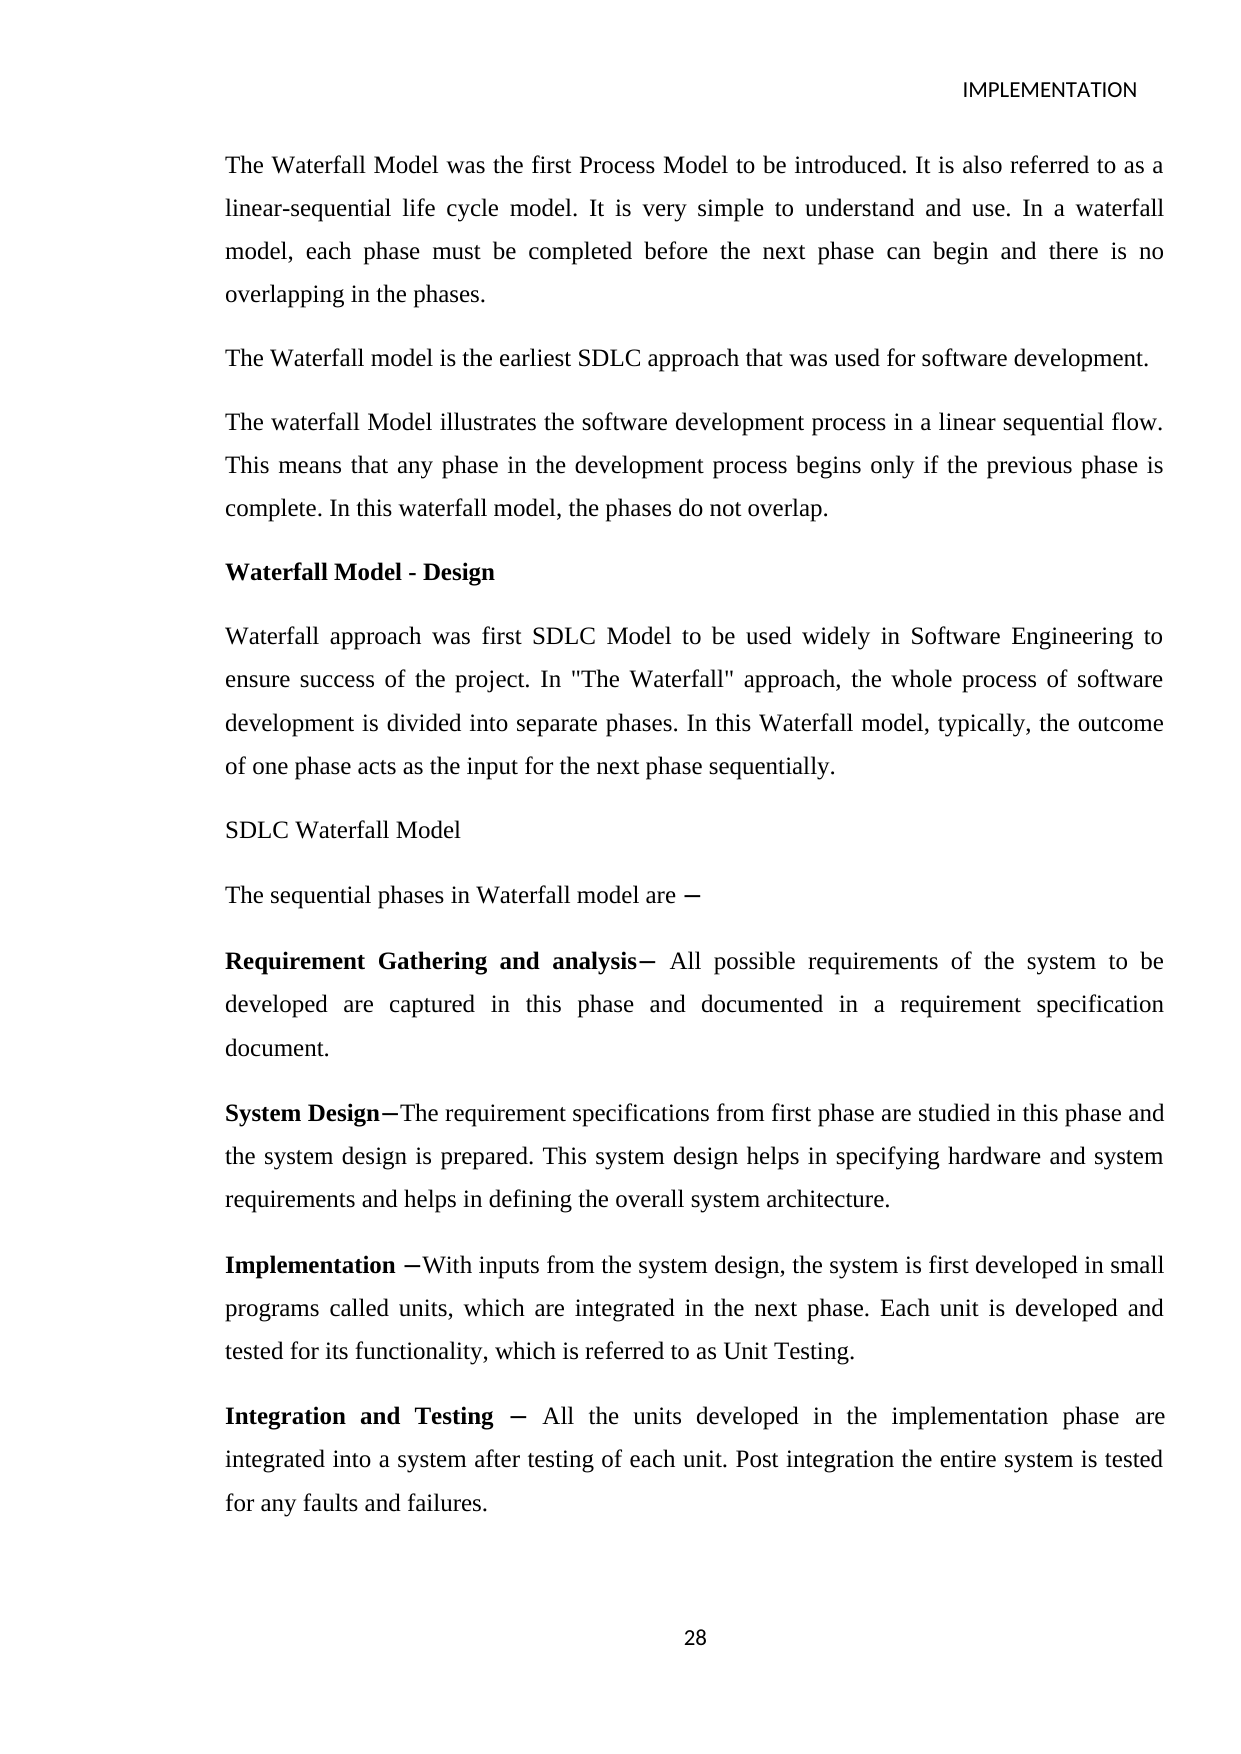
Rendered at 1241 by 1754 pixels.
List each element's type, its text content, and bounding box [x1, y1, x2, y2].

text SDLC Waterfall Model [225, 815, 1165, 843]
text The Waterfall model is the earliest SDLC approach that was used for software development. [225, 343, 1165, 372]
text Waterfall approach was first SDLC Model to be used widely in Software Engineering to ensure success of the project. In "The Waterfall" approach, the whole process of software development is divided into separate phases. In this Waterfall model, typically, the outcome of one phase acts as the input for the next phase sequentially. [225, 621, 1165, 779]
text Integration and Testing − All the units developed in the implementation phase are integrated into a system after testing of each unit. Post integration the entire system is tested for any faults and failures. [225, 1400, 1165, 1516]
text Waterfall Model - Design [225, 557, 1165, 586]
text The Waterfall Model was the first Process Model to be introduced. It is also referred to as a linear-sequential life cycle model. It is very simple to understand and use. In a waterfall model, each phase must be completed before the next phase can begin and there is no overlapping in the phases. [225, 150, 1165, 308]
text The sequential phases in Waterfall model are − [225, 879, 1165, 909]
text The waterfall Model illustrates the software development process in a linear sequential flow. This means that any phase in the development process begins only if the previous phase is complete. In this waterfall model, the phases do not overlap. [225, 407, 1165, 522]
text Implementation −With inputs from the system design, the system is first developed in small programs called units, which are integrated in the next phase. Each unit is developed and tested for its functionality, which is referred to as Unit Testing. [225, 1248, 1165, 1365]
text Requirement Gathering and analysis− All possible requirements of the system to be developed are captured in this phase and documented in a requirement specification document. [225, 945, 1165, 1061]
text System Design−The requirement specifications from first phase are studied in this phase and the system design is prepared. This system design helps in specifying hardware and system requirements and helps in defining the overall system architecture. [225, 1097, 1165, 1213]
